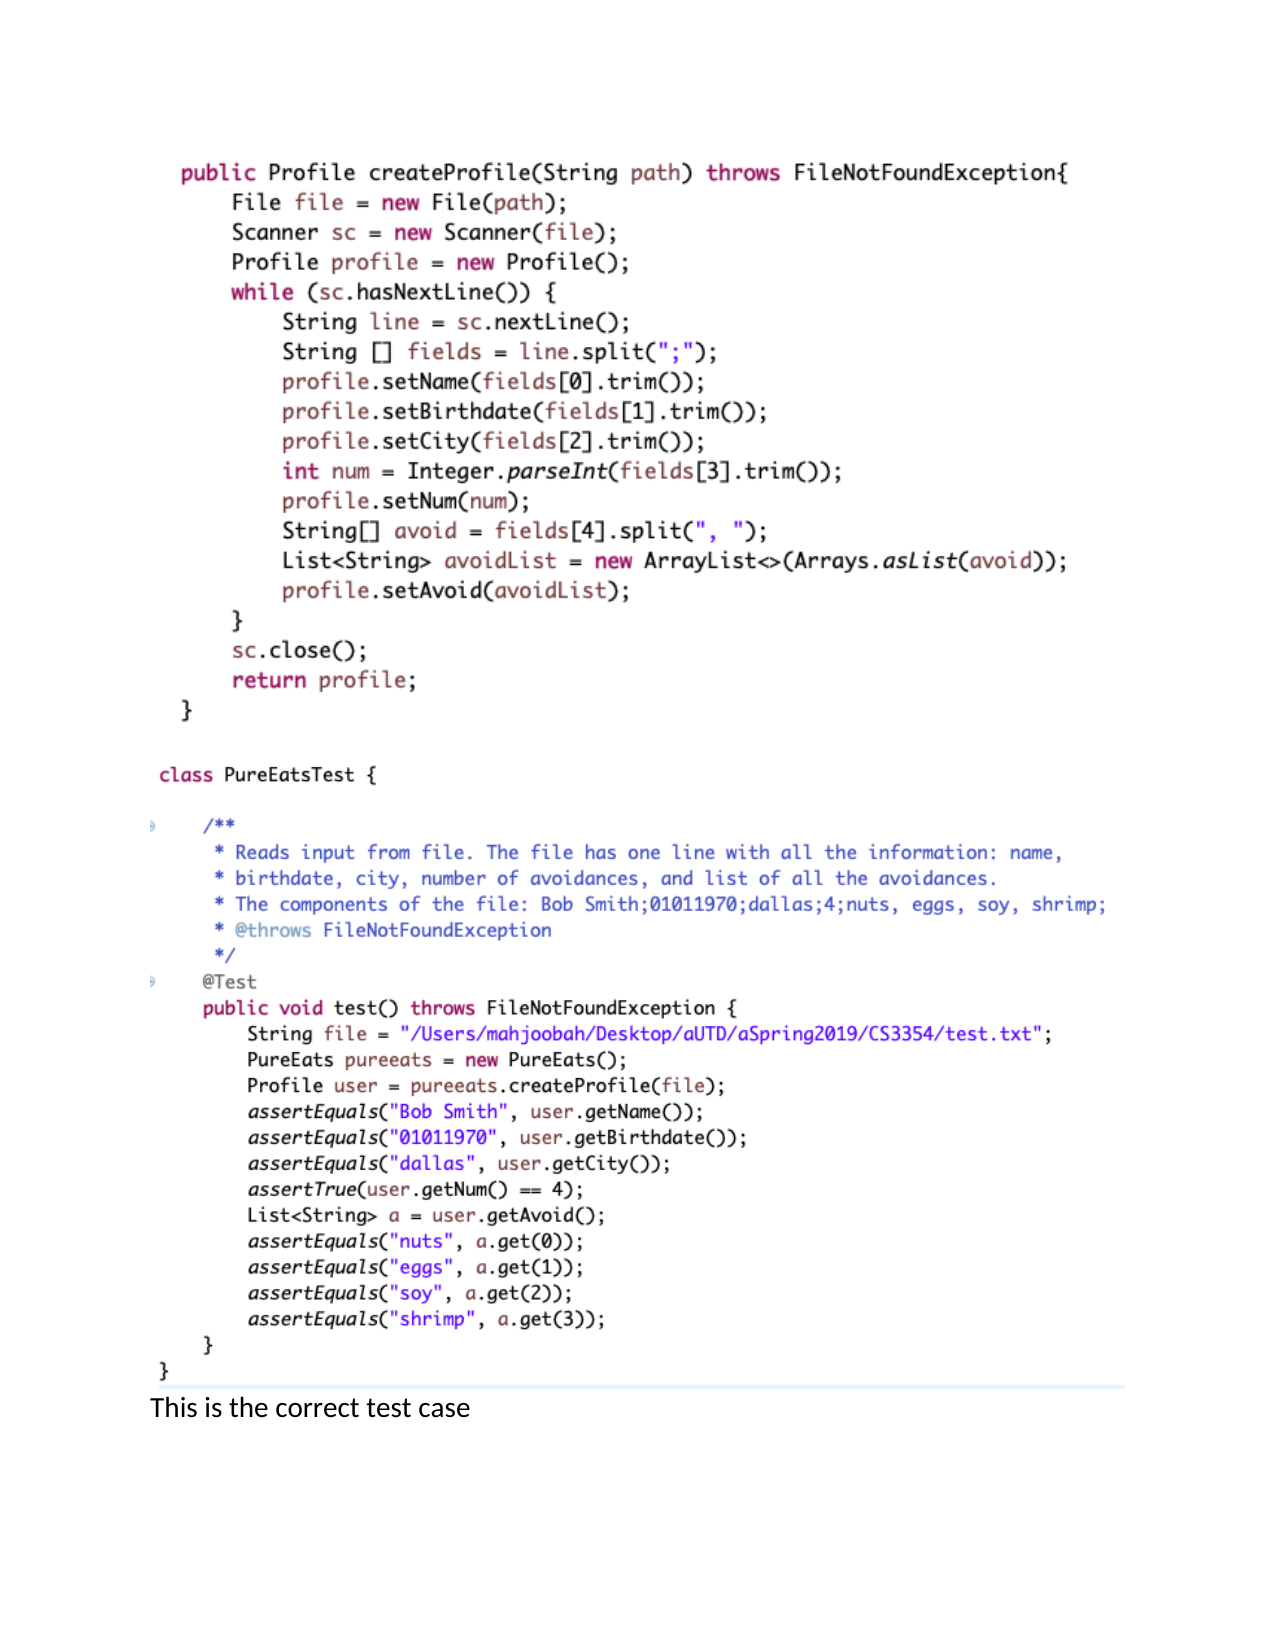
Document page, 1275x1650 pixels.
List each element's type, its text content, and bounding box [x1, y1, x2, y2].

picture [150, 150, 1125, 734]
picture [150, 762, 1125, 1389]
text This is the correct test case [150, 1389, 1125, 1424]
